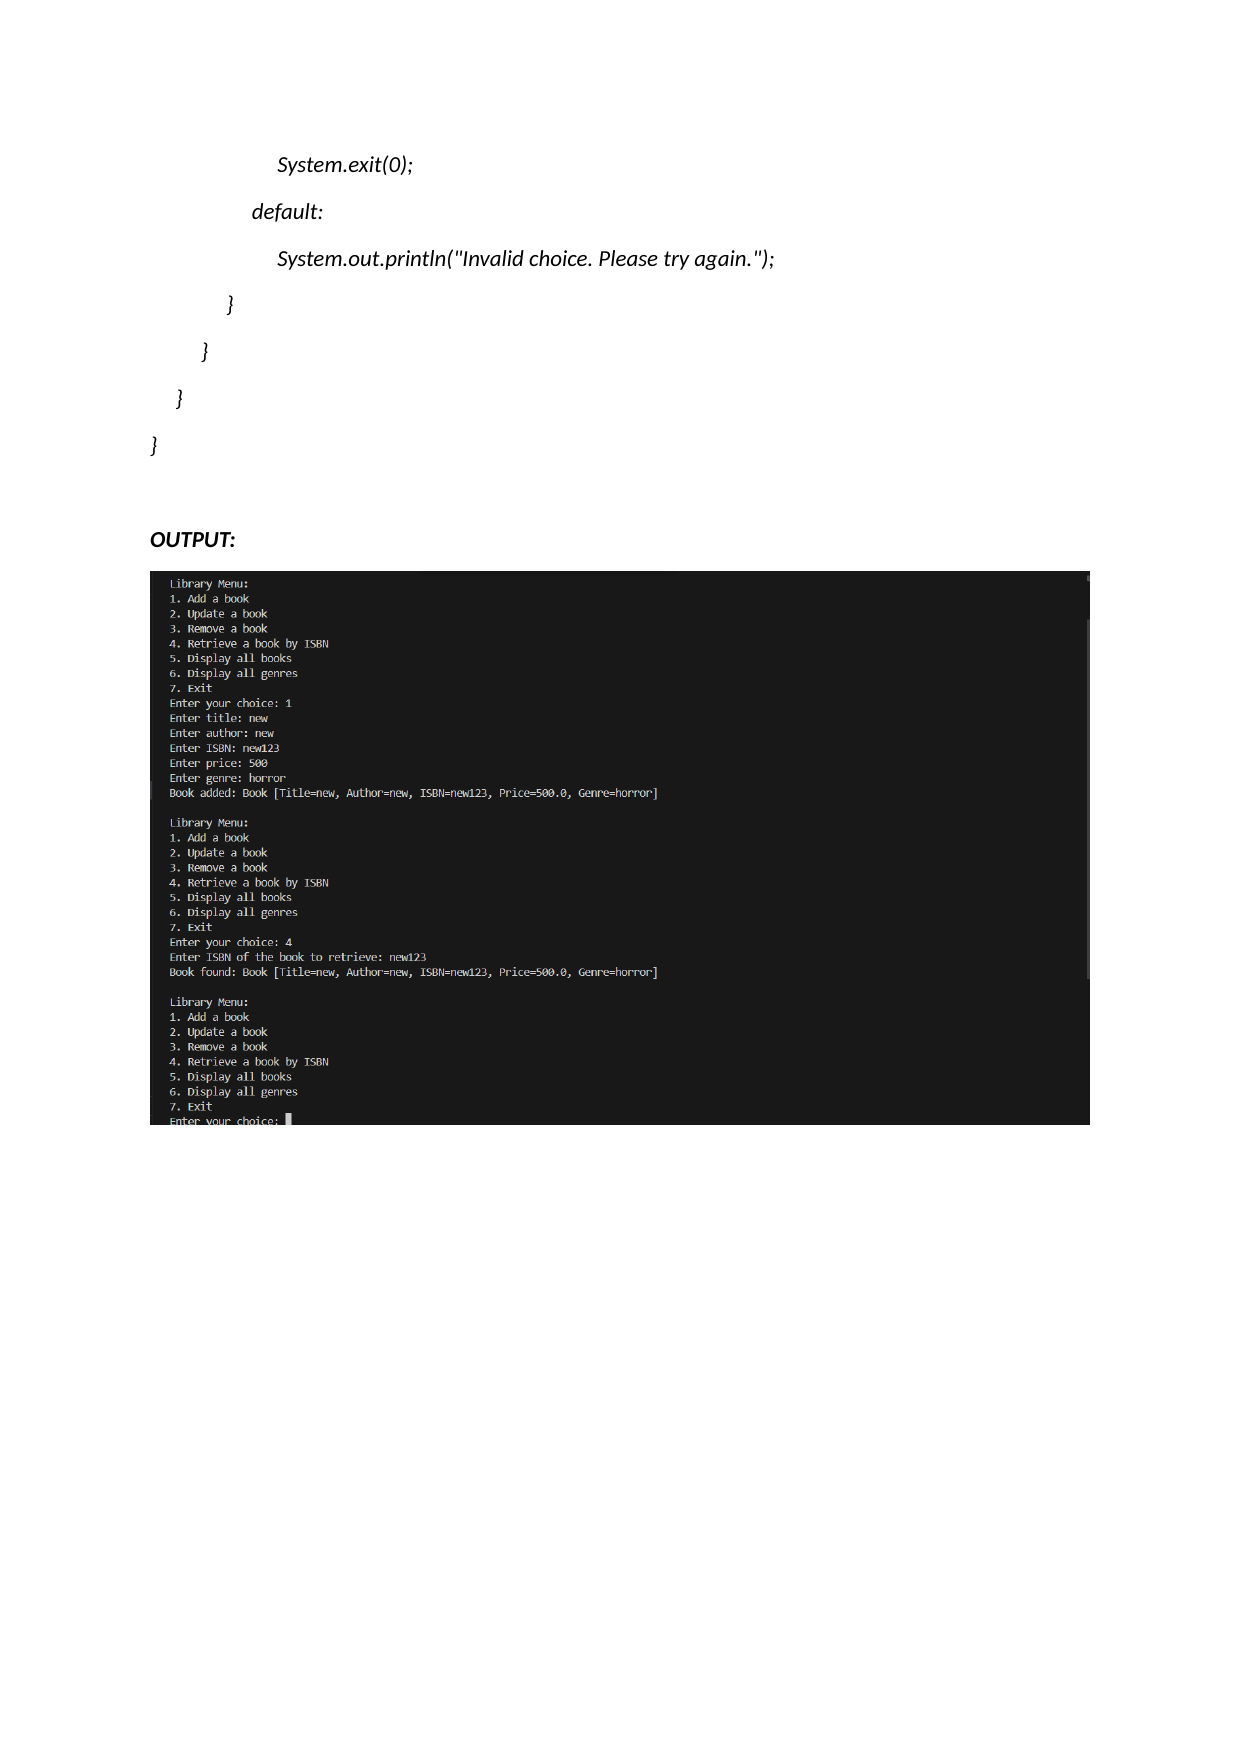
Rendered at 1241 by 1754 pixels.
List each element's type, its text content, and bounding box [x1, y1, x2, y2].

text default: [150, 197, 1090, 225]
text } [150, 384, 1090, 412]
text System.out.println("Invalid choice. Please try again."); [150, 244, 1090, 272]
text System.exit(0); [150, 150, 1090, 178]
text OUTPUT: [150, 525, 1090, 553]
text } [150, 291, 1090, 319]
text } [150, 337, 1090, 366]
text } [150, 431, 1090, 459]
picture [150, 571, 1090, 1125]
